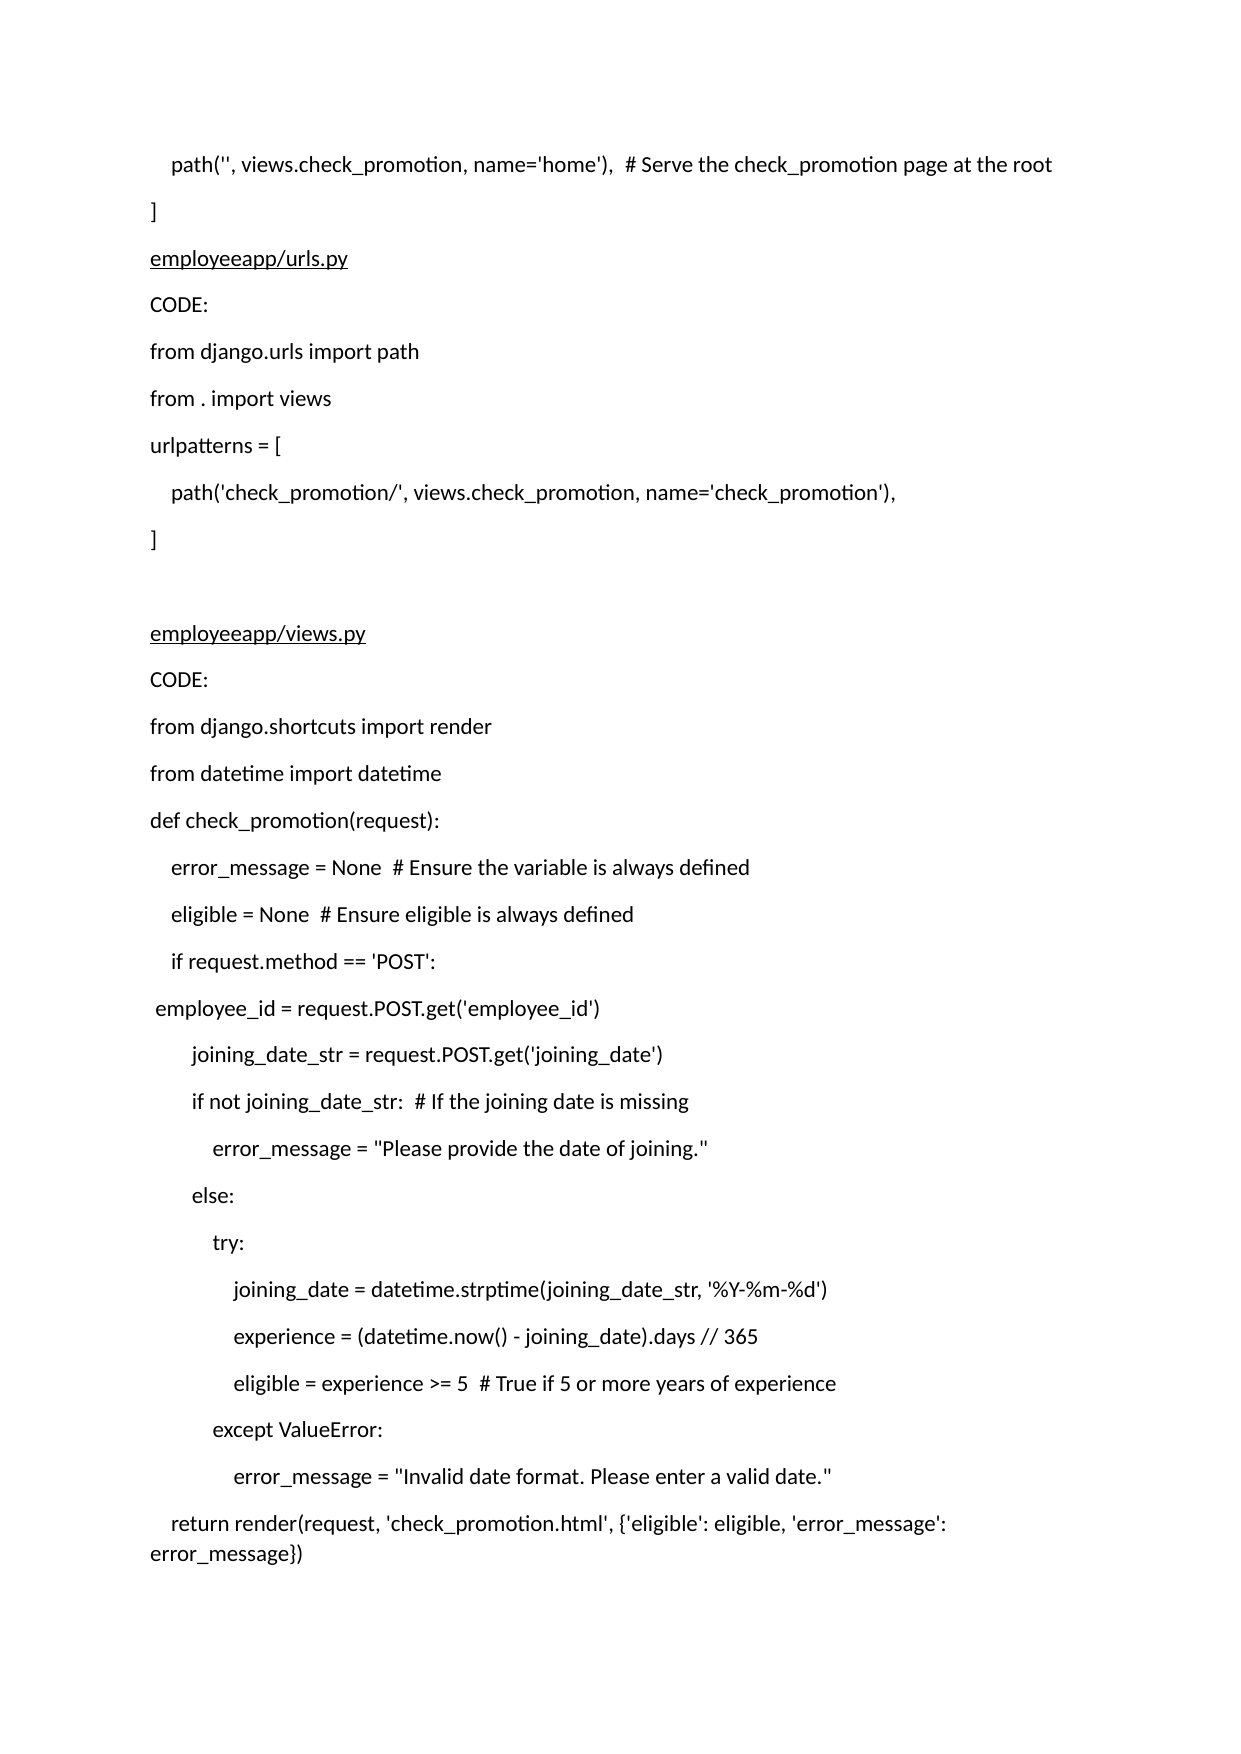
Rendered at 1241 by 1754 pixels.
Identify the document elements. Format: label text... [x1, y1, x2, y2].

text employeeapp/views.py [150, 619, 1090, 647]
text CODE: [150, 666, 1090, 694]
text ] [150, 525, 1090, 553]
text error_message = "Invalid date format. Please enter a valid date." [150, 1462, 1090, 1491]
text return render(request, 'check_promotion.html', {'eligible': eligible, 'error_message': error_message}) [150, 1509, 1090, 1568]
text if request.method == 'POST': [150, 947, 1090, 975]
text from datetime import datetime [150, 759, 1090, 787]
text experience = (datetime.now() - joining_date).days // 365 [150, 1322, 1090, 1350]
text employeeapp/urls.py [150, 244, 1090, 272]
text from django.urls import path [150, 337, 1090, 366]
text urlpatterns = [ [150, 431, 1090, 459]
text error_message = None # Ensure the variable is always defined [150, 853, 1090, 881]
text joining_date_str = request.POST.get('joining_date') [150, 1041, 1090, 1069]
text from . import views [150, 384, 1090, 412]
text def check_promotion(request): [150, 806, 1090, 834]
text error_message = "Please provide the date of joining." [150, 1134, 1090, 1162]
text eligible = experience >= 5 # True if 5 or more years of experience [150, 1369, 1090, 1397]
text CODE: [150, 291, 1090, 319]
text except ValueError: [150, 1416, 1090, 1444]
text joining_date = datetime.strptime(joining_date_str, '%Y-%m-%d') [150, 1275, 1090, 1303]
text if not joining_date_str: # If the joining date is missing [150, 1087, 1090, 1116]
text else: [150, 1181, 1090, 1209]
text try: [150, 1228, 1090, 1256]
text path('check_promotion/', views.check_promotion, name='check_promotion'), [150, 478, 1090, 506]
text eligible = None # Ensure eligible is always defined [150, 900, 1090, 928]
text ] [150, 197, 1090, 225]
text from django.shortcuts import render [150, 712, 1090, 741]
text employee_id = request.POST.get('employee_id') [150, 994, 1090, 1022]
text path('', views.check_promotion, name='home'), # Serve the check_promotion page at the root [150, 150, 1090, 178]
